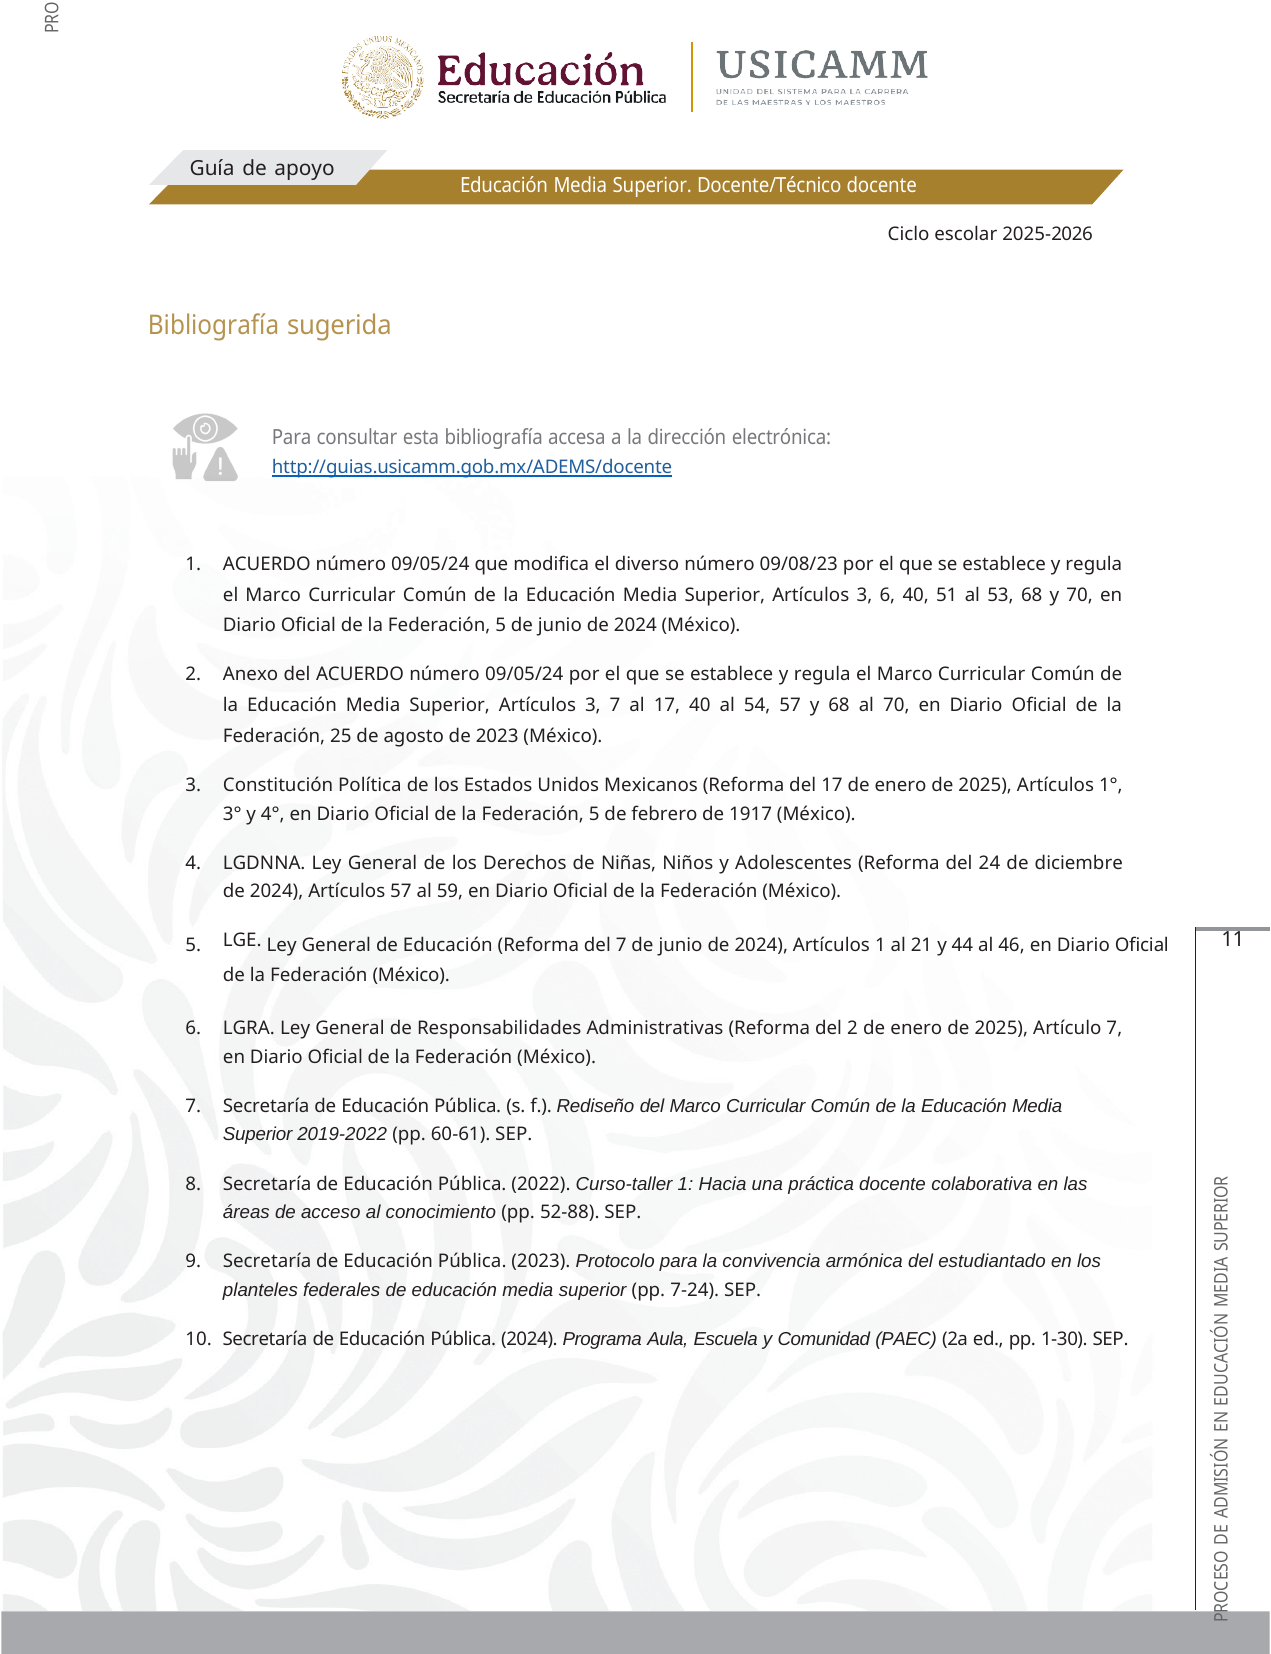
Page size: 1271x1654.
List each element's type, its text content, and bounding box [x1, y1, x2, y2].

picture [716, 50, 928, 105]
list Anexo del ACUERDO número 09/05/24 por el que se establece y regula el Marco Curricular Común de la Educación Media Superior, Artículos 3, 7 al 17, 40 al 54, 57 y 68 al 70, en Diario Oficial de la Federación, 25 de agosto de 2023 (México). [185, 661, 1123, 747]
list LGRA. Ley General de Responsabilidades Administrativas (Reforma del 2 de enero de 2025), Artículo 7, en Diario Oficial de la Federación (México). [185, 1014, 1123, 1068]
picture [341, 36, 424, 119]
list Secretaría de Educación Pública. (s. f.). Rediseño del Marco Curricular Común de la Educación Media Superior 2019-2022 (pp. 60-61). SEP. [185, 1092, 1123, 1146]
table_header Para consultar esta bibliografía accesa a la dirección electrónica: http://guias.usicamm.gob.mx/ADEMS/docente [257, 411, 948, 483]
list Secretaría de Educación Pública. (2022). Curso-taller 1: Hacia una práctica docente colaborativa en las áreas de acceso al conocimiento (pp. 52-88). SEP. [185, 1170, 1123, 1224]
picture [2, 476, 1158, 1611]
picture [437, 52, 666, 103]
list ACUERDO número 09/05/24 que modifica el diverso número 09/08/23 por el que se establece y regula el Marco Curricular Común de la Educación Media Superior, Artículos 3, 6, 40, 51 al 53, 68 y 70, en Diario Oficial de la Federación, 5 de junio de 2024 (México). [185, 550, 1123, 637]
subtitle Bibliografía sugerida [148, 306, 1256, 342]
list Constitución Política de los Estados Unidos Mexicanos (Reforma del 17 de enero de 2025), Artículos 1°, 3° y 4°, en Diario Oficial de la Federación, 5 de febrero de 1917 (México). [185, 771, 1123, 825]
list LGDNNA. Ley General de los Derechos de Niñas, Niños y Adolescentes (Reforma del 24 de diciembre de 2024), Artículos 57 al 59, en Diario Oficial de la Federación (México). [185, 849, 1123, 903]
table_header [164, 411, 257, 483]
text de la Federación (México). [223, 961, 1256, 987]
list LGE. Ley General de Educación (Reforma del 7 de junio de 2024), Artículos 1 al 21 y 44 al 46, en Diario Oficial 11 [185, 924, 1256, 958]
list Secretaría de Educación Pública. (2023). Protocolo para la convivencia armónica del estudiantado en los planteles federales de educación media superior (pp. 7-24). SEP. [185, 1247, 1123, 1302]
list Secretaría de Educación Pública. (2024). Programa Aula, Escuela y Comunidad (PAEC) (2a ed., pp. 1-30). SEP. [185, 1325, 1256, 1351]
picture [171, 411, 239, 482]
